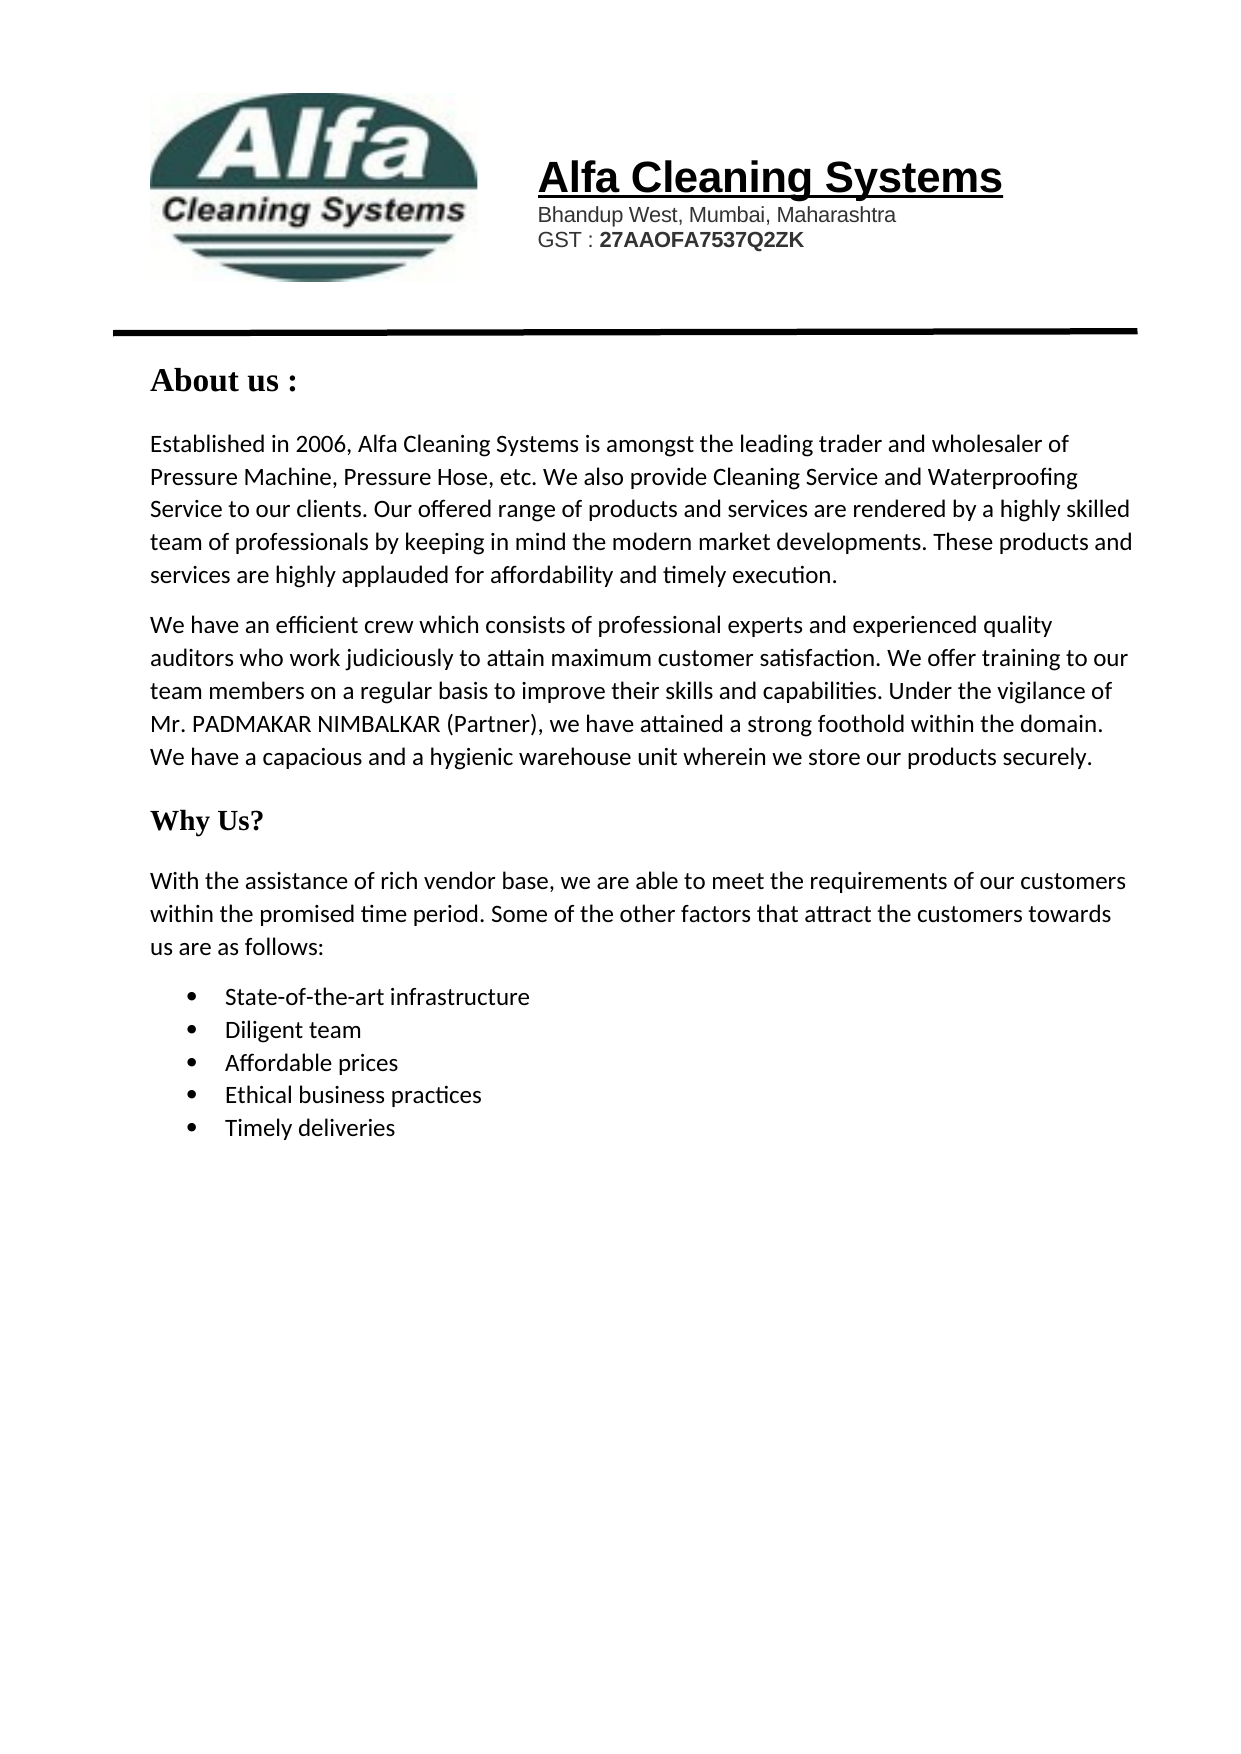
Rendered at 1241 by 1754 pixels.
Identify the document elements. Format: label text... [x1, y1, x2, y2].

list Ethical business practices [187, 1080, 1134, 1110]
list Diligent team [187, 1014, 1134, 1044]
list Timely deliveries [187, 1113, 1134, 1143]
list State-of-the-art infrastructure [187, 981, 1134, 1011]
subtitle Why Us? [150, 803, 1134, 836]
text We have an efficient crew which consists of professional experts and experienced quality auditors who work judiciously to attain maximum customer satisfaction. We offer training to our team members on a regular basis to improve their skills and capabilities. Under the vigilance of Mr. PADMAKAR NIMBALKAR (Partner), we have attained a strong foothold within the domain. We have a capacious and a hygienic warehouse unit wherein we store our products securely. [150, 609, 1134, 771]
text With the assistance of rich vendor base, we are able to meet the requirements of our customers within the promised time period. Some of the other factors that attract the customers towards us are as follows: [150, 866, 1134, 962]
text Established in 2006, Alfa Cleaning Systems is amongst the leading trader and wholesaler of Pressure Machine, Pressure Hose, etc. We also provide Cleaning Service and Waterproofing Service to our clients. Our offered range of products and services are rendered by a highly skilled team of professionals by keeping in mind the modern market developments. These products and services are highly applauded for affordability and timely execution. [150, 428, 1134, 590]
picture [150, 93, 478, 282]
subtitle About us : [150, 360, 1134, 399]
list Affordable prices [187, 1047, 1134, 1077]
